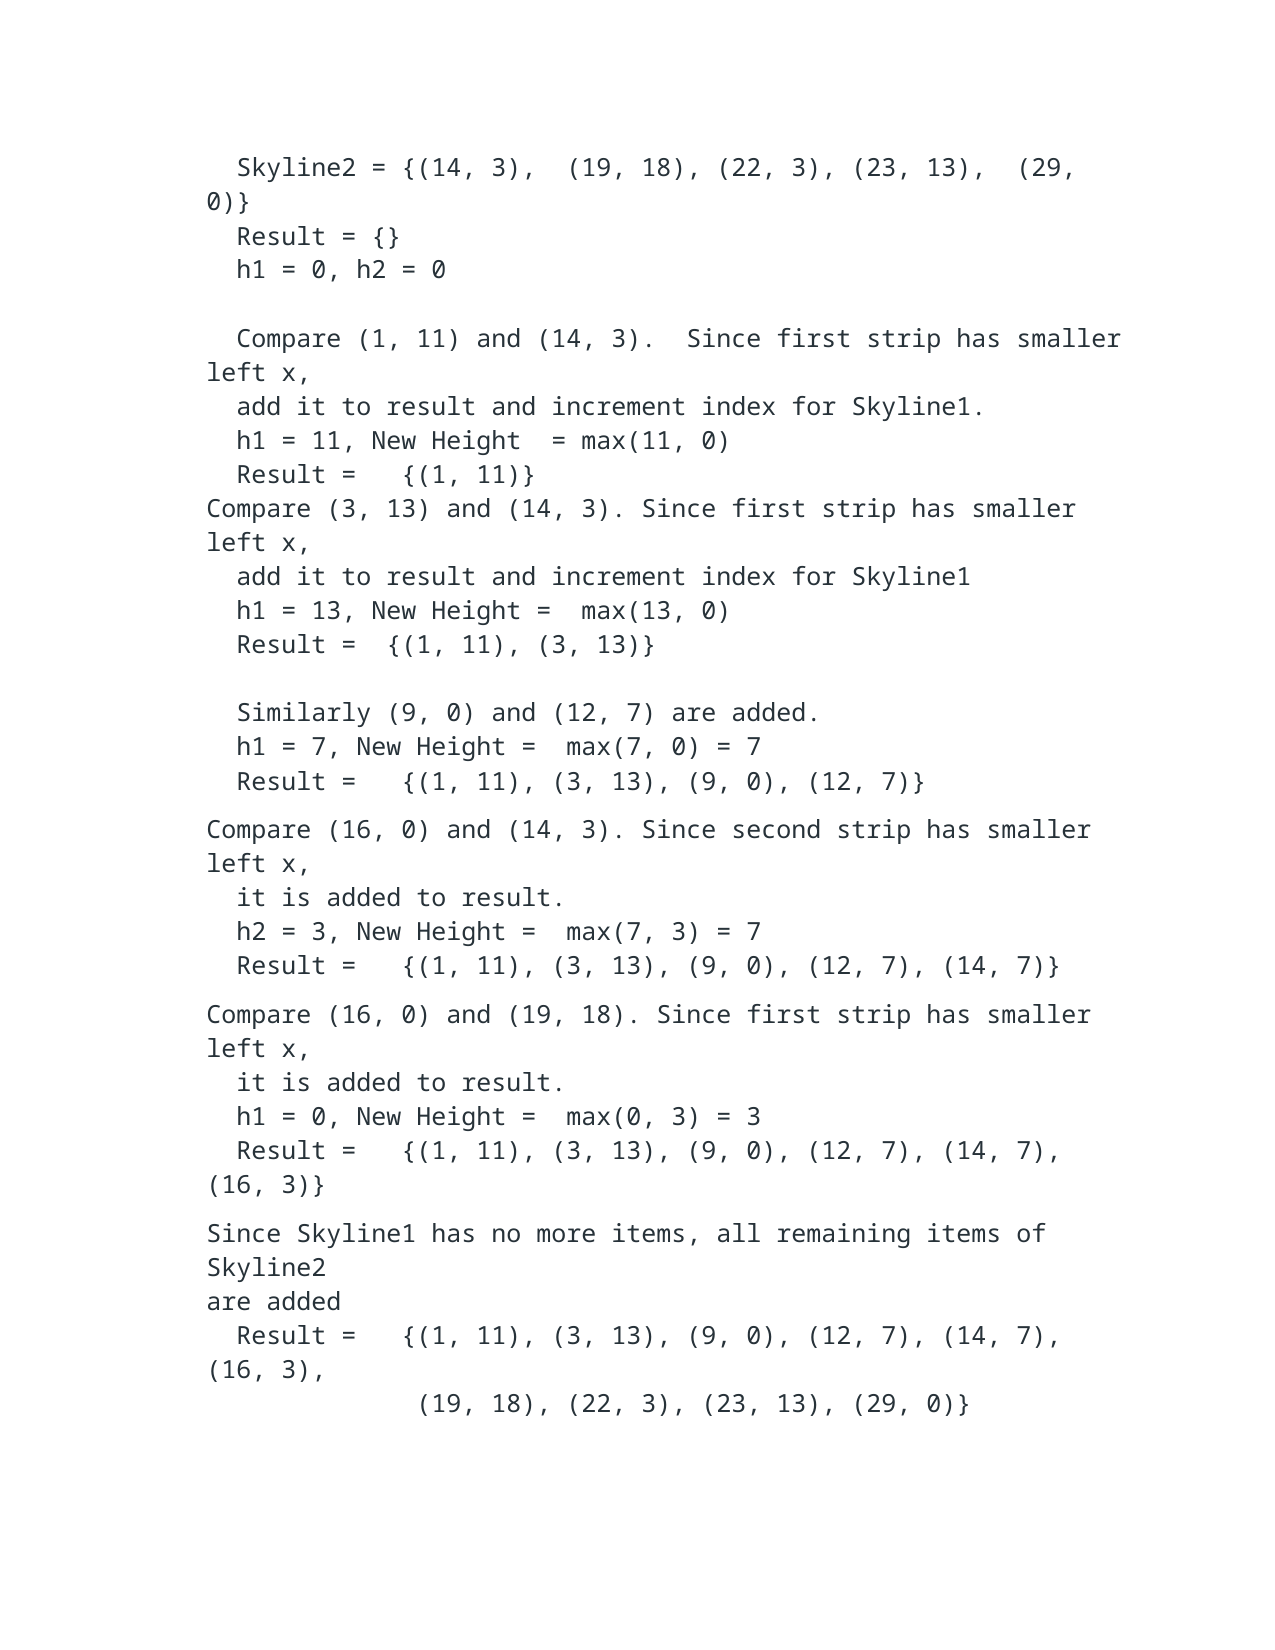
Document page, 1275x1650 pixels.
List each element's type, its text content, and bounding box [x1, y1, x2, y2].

text Since Skyline1 has no more items, all remaining items of Skyline2 are added Result = {(1, 11), (3, 13), (9, 0), (12, 7), (14, 7), (16, 3), (19, 18), (22, 3), (23, 13), (29, 0)} [206, 1216, 1125, 1420]
text Compare (16, 0) and (19, 18). Since first strip has smaller left x, it is added to result. h1 = 0, New Height = max(0, 3) = 3 Result = {(1, 11), (3, 13), (9, 0), (12, 7), (14, 7), (16, 3)} [206, 997, 1125, 1201]
text Compare (16, 0) and (14, 3). Since second strip has smaller left x, it is added to result. h2 = 3, New Height = max(7, 3) = 7 Result = {(1, 11), (3, 13), (9, 0), (12, 7), (14, 7)} [206, 812, 1125, 982]
text Compare (3, 13) and (14, 3). Since first strip has smaller left x, add it to result and increment index for Skyline1 h1 = 13, New Height = max(13, 0) Result = {(1, 11), (3, 13)} Similarly (9, 0) and (12, 7) are added. h1 = 7, New Height = max(7, 0) = 7 Result = {(1, 11), (3, 13), (9, 0), (12, 7)} [206, 491, 1125, 797]
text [206, 150, 1125, 491]
